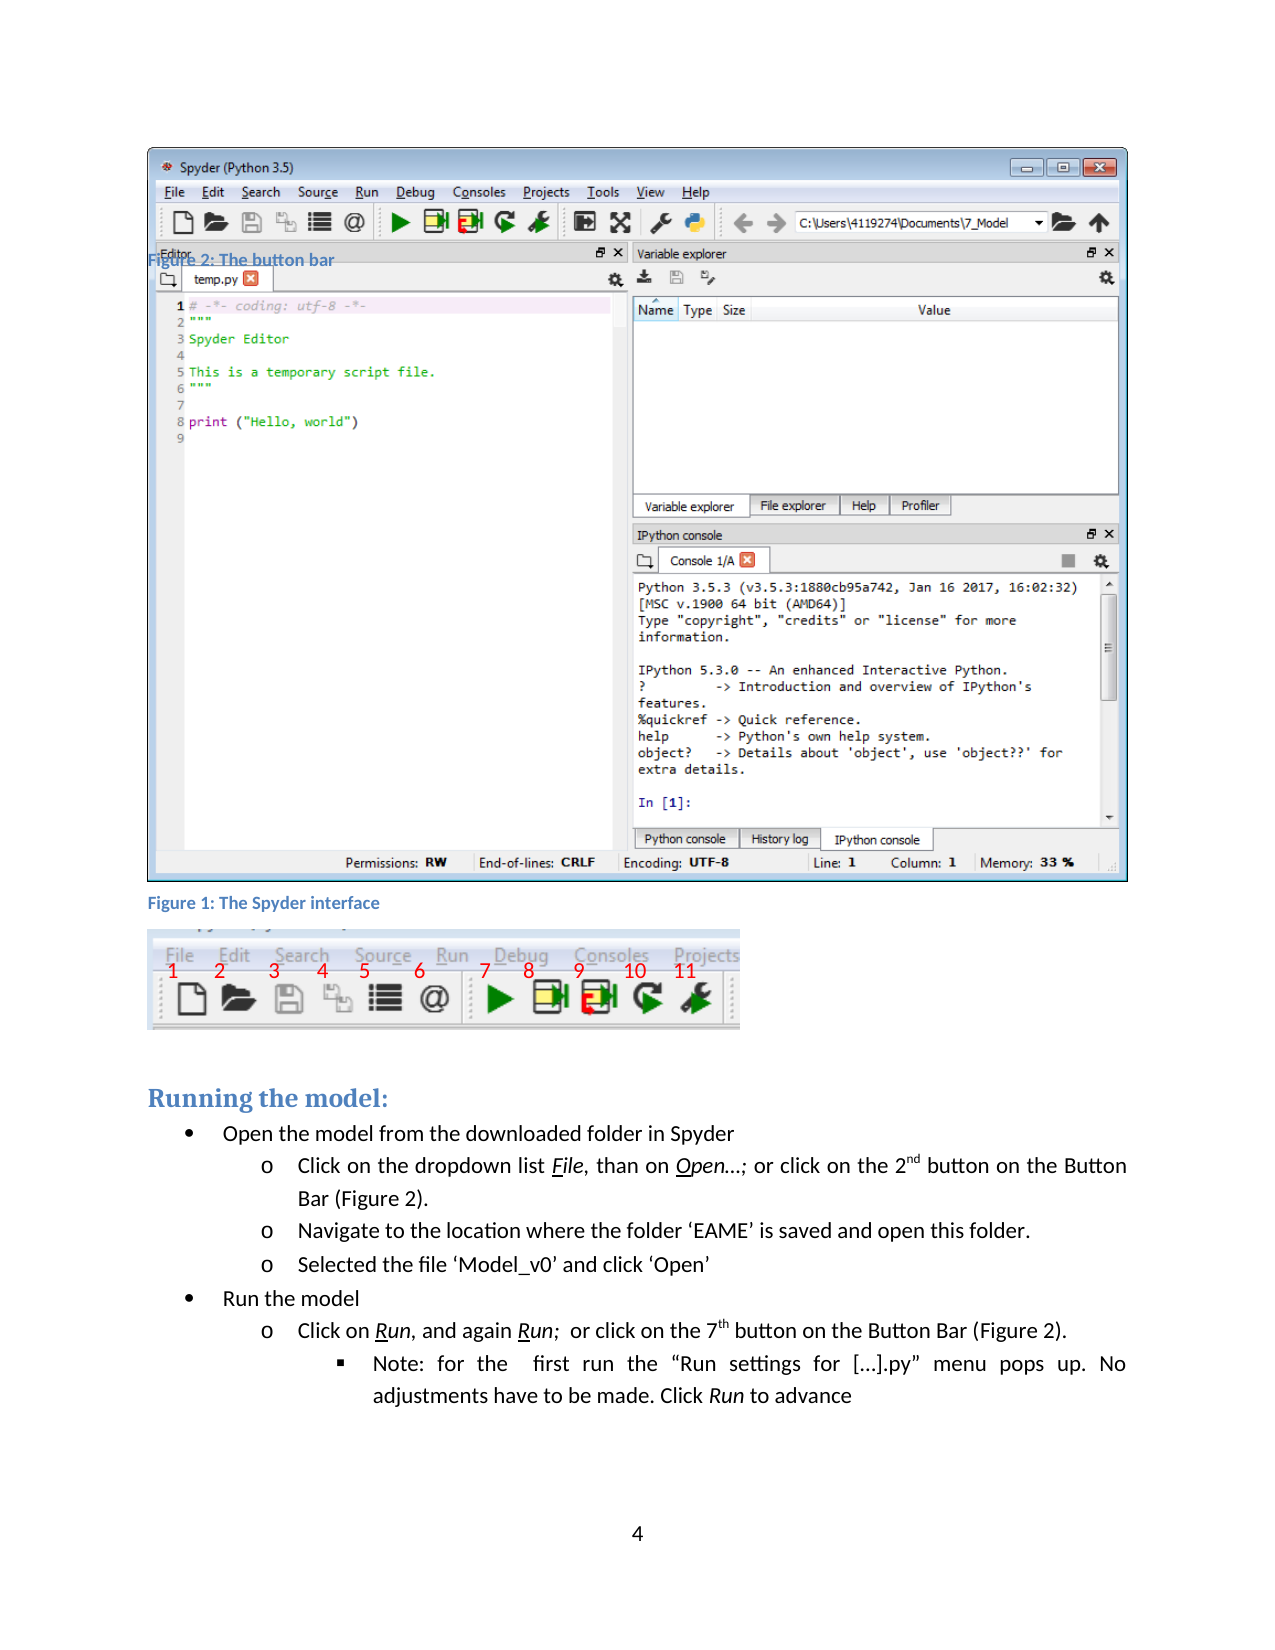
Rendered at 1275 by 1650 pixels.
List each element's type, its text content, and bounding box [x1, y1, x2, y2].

list Click on Run, and again Run; or click on the 7th button on the Button Bar (Figure 2). [260, 1316, 1127, 1345]
picture [147, 929, 740, 1030]
subtitle Running the model: [148, 1083, 1127, 1114]
list Note: for the first run the “Run settings for […].py” menu pops up. No adjustments have to be made. Click Run to advance [335, 1349, 1127, 1410]
list Selected the file ‘Model_v0’ and click ‘Open’ [260, 1250, 1127, 1279]
list Run the model [185, 1284, 1127, 1312]
list Open the model from the downloaded folder in Spyder [185, 1119, 1127, 1147]
list Navigate to the location where the folder ‘EAME’ is saved and open this folder. [260, 1217, 1127, 1246]
list Click on the dropdown list File, than on Open…; or click on the 2nd button on the Button Bar (Figure 2). [260, 1151, 1127, 1212]
picture [147, 147, 1128, 882]
